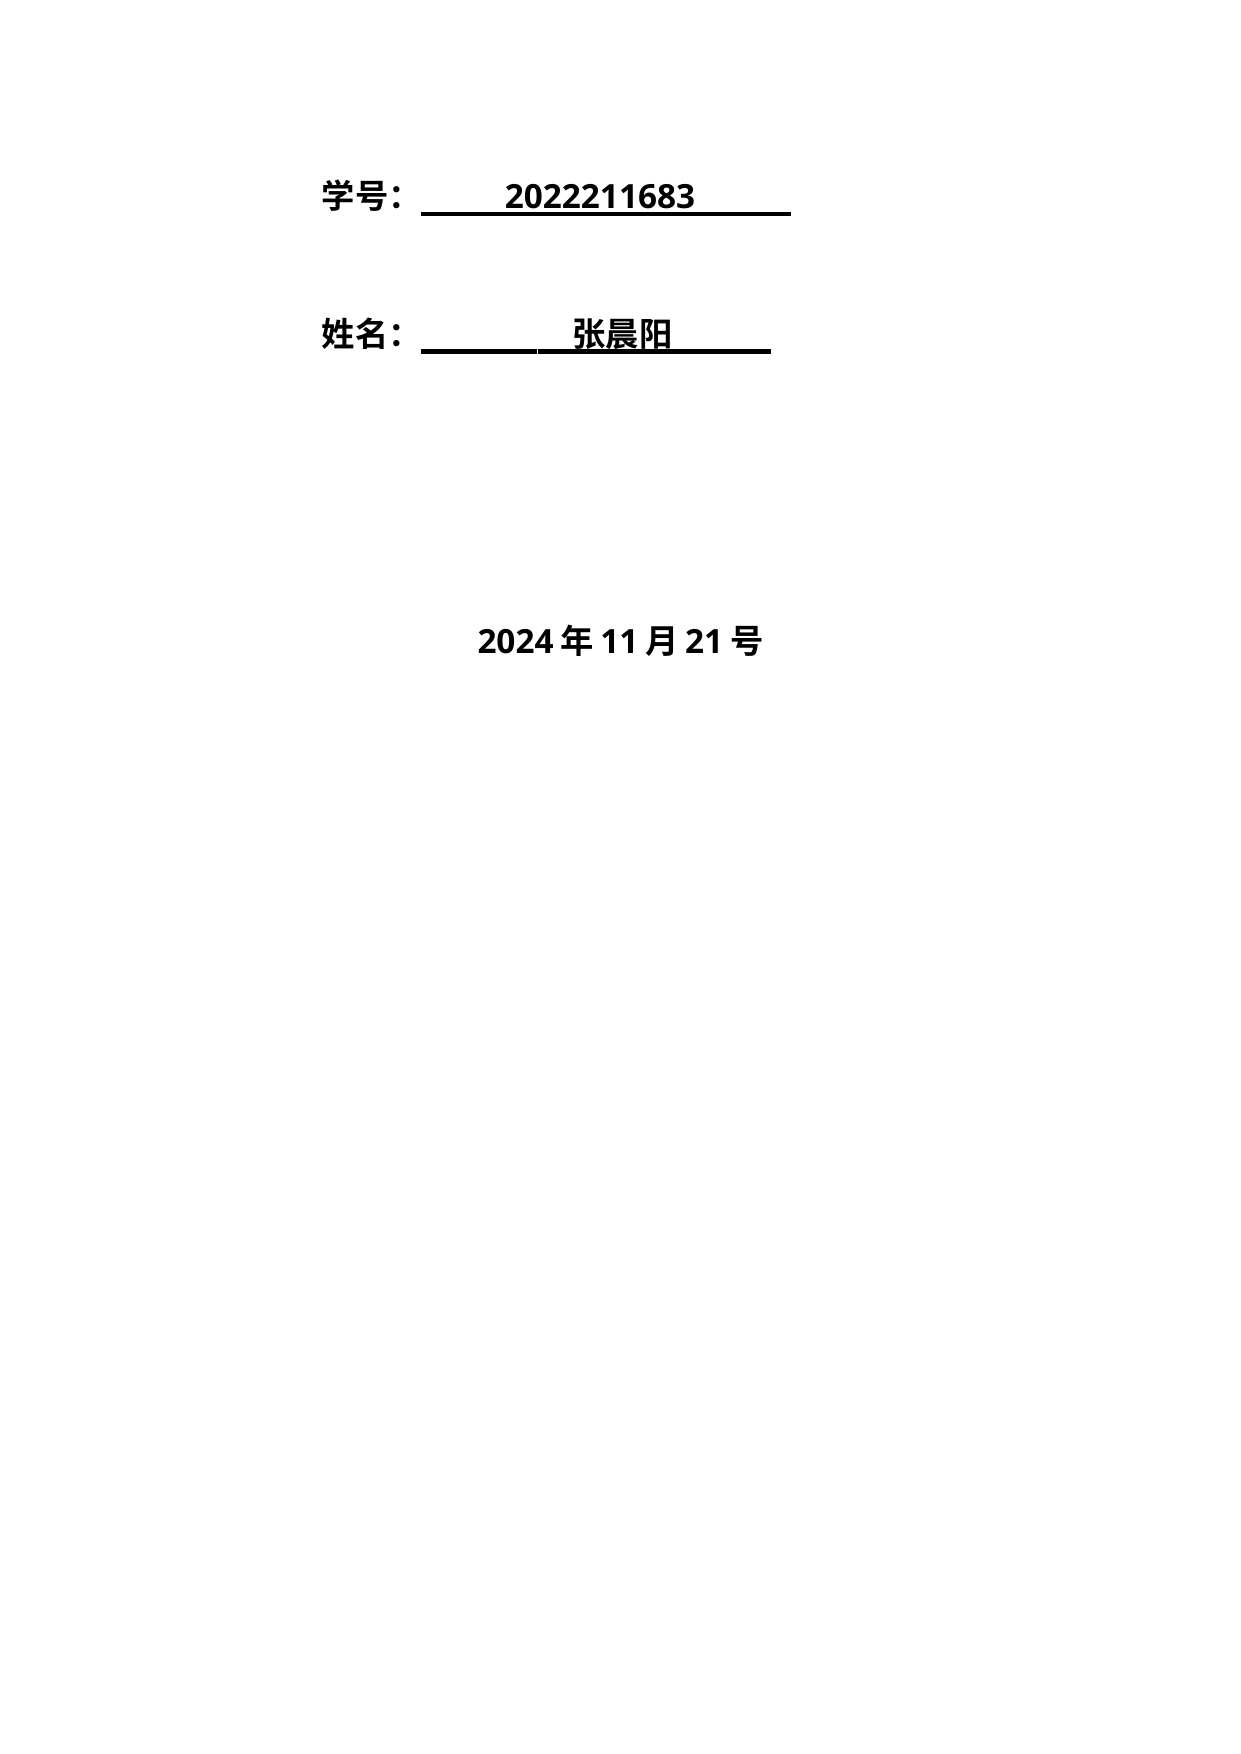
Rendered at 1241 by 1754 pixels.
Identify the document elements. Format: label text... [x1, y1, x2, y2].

text 姓名： 张晨阳 [187, 299, 1053, 364]
text 2024年11月21号 [187, 607, 1053, 672]
text 学号： 2022211683 [187, 162, 1053, 227]
